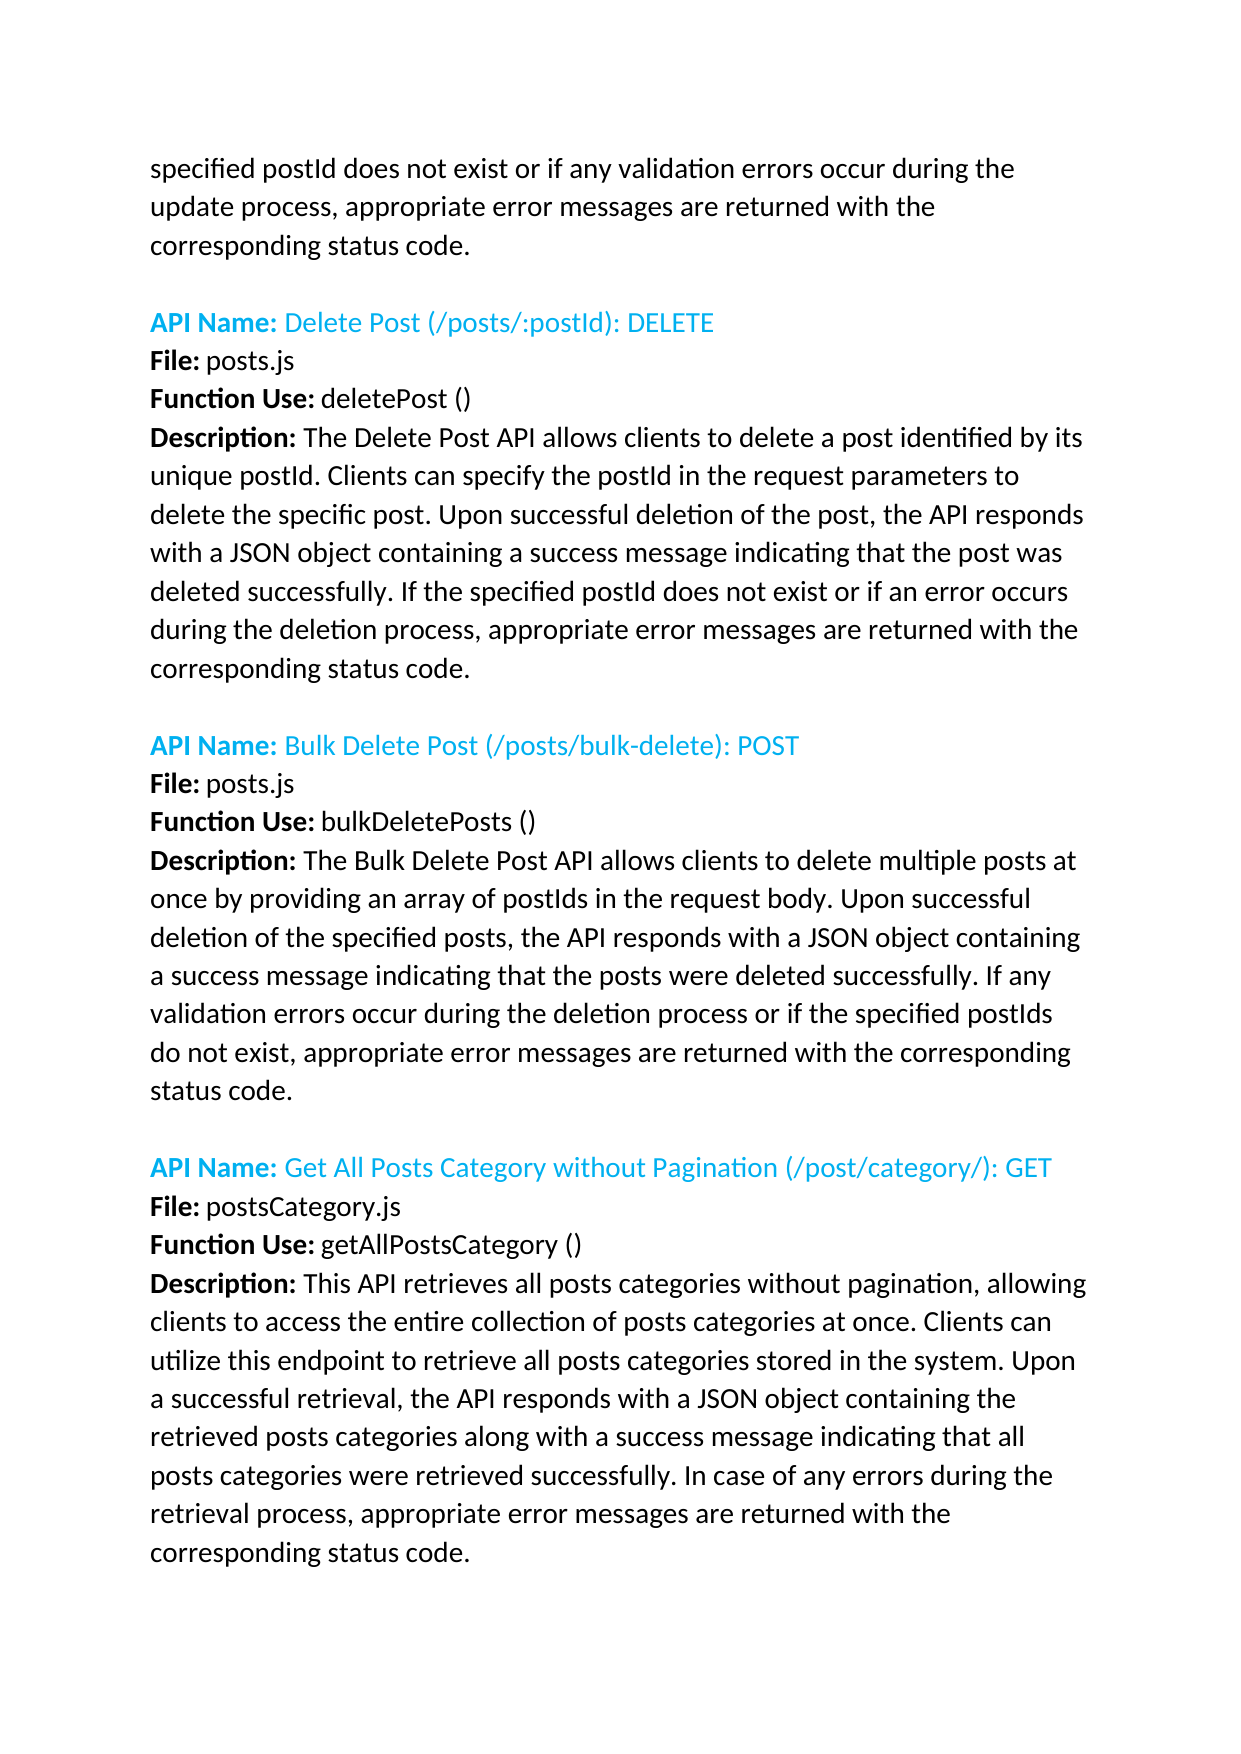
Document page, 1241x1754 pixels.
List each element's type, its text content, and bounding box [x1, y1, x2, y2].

text File: posts.js [150, 765, 1090, 801]
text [150, 150, 1090, 262]
text File: postsCategory.js [150, 1188, 1090, 1223]
text Function Use: getAllPostsCategory () [150, 1226, 1090, 1262]
text Description: This API retrieves all posts categories without pagination, allowing clients to access the entire collection of posts categories at once. Clients can utilize this endpoint to retrieve all posts categories stored in the system. Upon a successful retrieval, the API responds with a JSON object containing the retrieved posts categories along with a success message indicating that all posts categories were retrieved successfully. In case of any errors during the retrieval process, appropriate error messages are returned with the corresponding status code. [150, 1265, 1090, 1569]
text API Name: Bulk Delete Post (/posts/bulk-delete): POST [150, 727, 1090, 762]
text File: posts.js [150, 342, 1090, 378]
text API Name: Get All Posts Category without Pagination (/post/category/): GET [150, 1149, 1090, 1185]
text Description: The Delete Post API allows clients to delete a post identified by its unique postId. Clients can specify the postId in the request parameters to delete the specific post. Upon successful deletion of the post, the API responds with a JSON object containing a success message indicating that the post was deleted successfully. If the specified postId does not exist or if an error occurs during the deletion process, appropriate error messages are returned with the corresponding status code. [150, 419, 1090, 685]
text Function Use: deletePost () [150, 381, 1090, 416]
text API Name: Delete Post (/posts/:postId): DELETE [150, 304, 1090, 339]
text Description: The Bulk Delete Post API allows clients to delete multiple posts at once by providing an array of postIds in the request body. Upon successful deletion of the specified posts, the API responds with a JSON object containing a success message indicating that the posts were deleted successfully. If any validation errors occur during the deletion process or if the specified postIds do not exist, appropriate error messages are returned with the corresponding status code. [150, 842, 1090, 1108]
text Function Use: bulkDeletePosts () [150, 803, 1090, 839]
